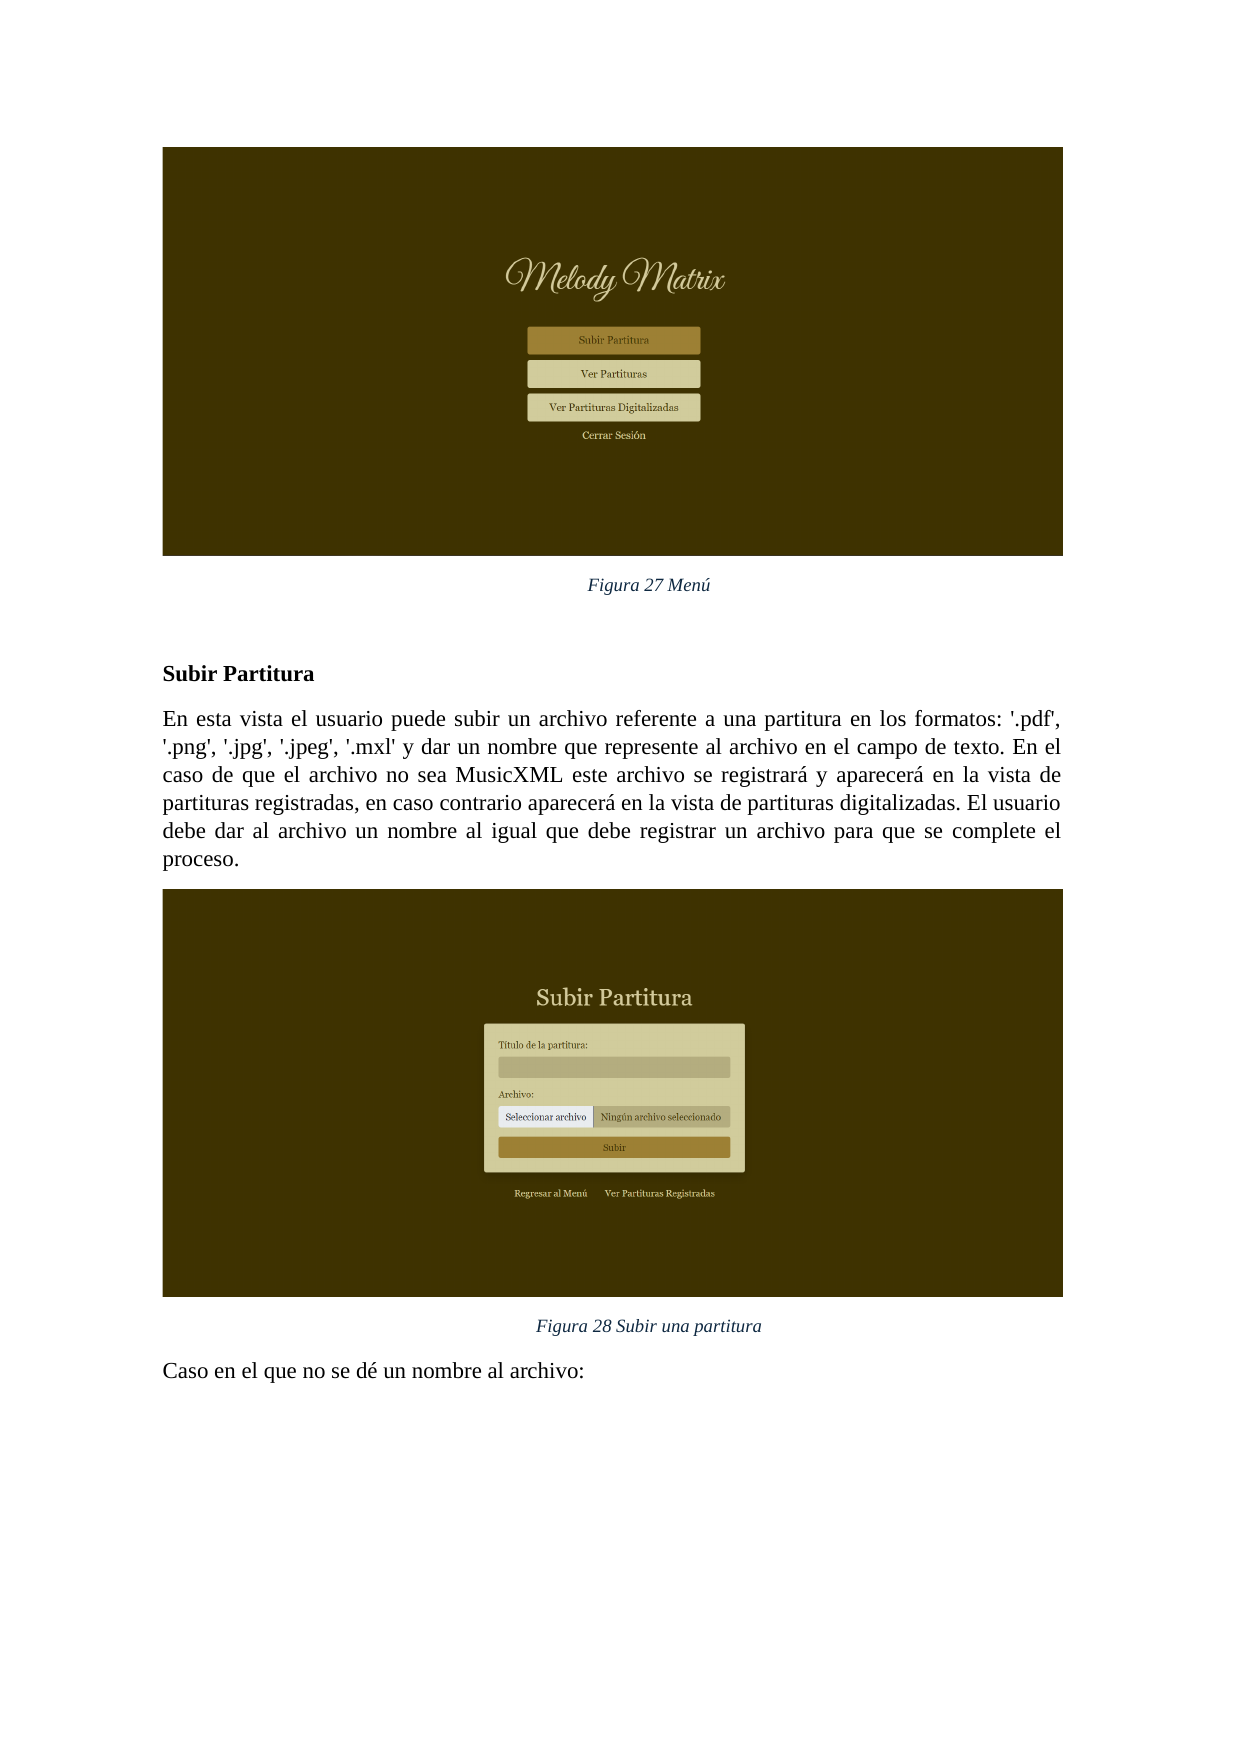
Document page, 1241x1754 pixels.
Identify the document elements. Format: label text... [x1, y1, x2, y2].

text Caso en el que no se dé un nombre al archivo: [162, 1358, 1063, 1384]
text Figura 27 Menú [162, 573, 1063, 595]
text En esta vista el usuario puede subir un archivo referente a una partitura en los formatos: '.pdf', '.png', '.jpg', '.jpeg', '.mxl' y dar un nombre que represente al archivo en el campo de texto. En el caso de que el archivo no sea MusicXML este archivo se registrará y aparecerá en la vista de partituras registradas, en caso contrario aparecerá en la vista de partituras digitalizadas. El usuario debe dar al archivo un nombre al igual que debe registrar un archivo para que se complete el proceso. [162, 705, 1063, 871]
text Figura 28 Subir una partitura [162, 1315, 1063, 1337]
picture [162, 147, 1063, 556]
text Subir Partitura [162, 661, 1063, 687]
picture [162, 889, 1063, 1297]
